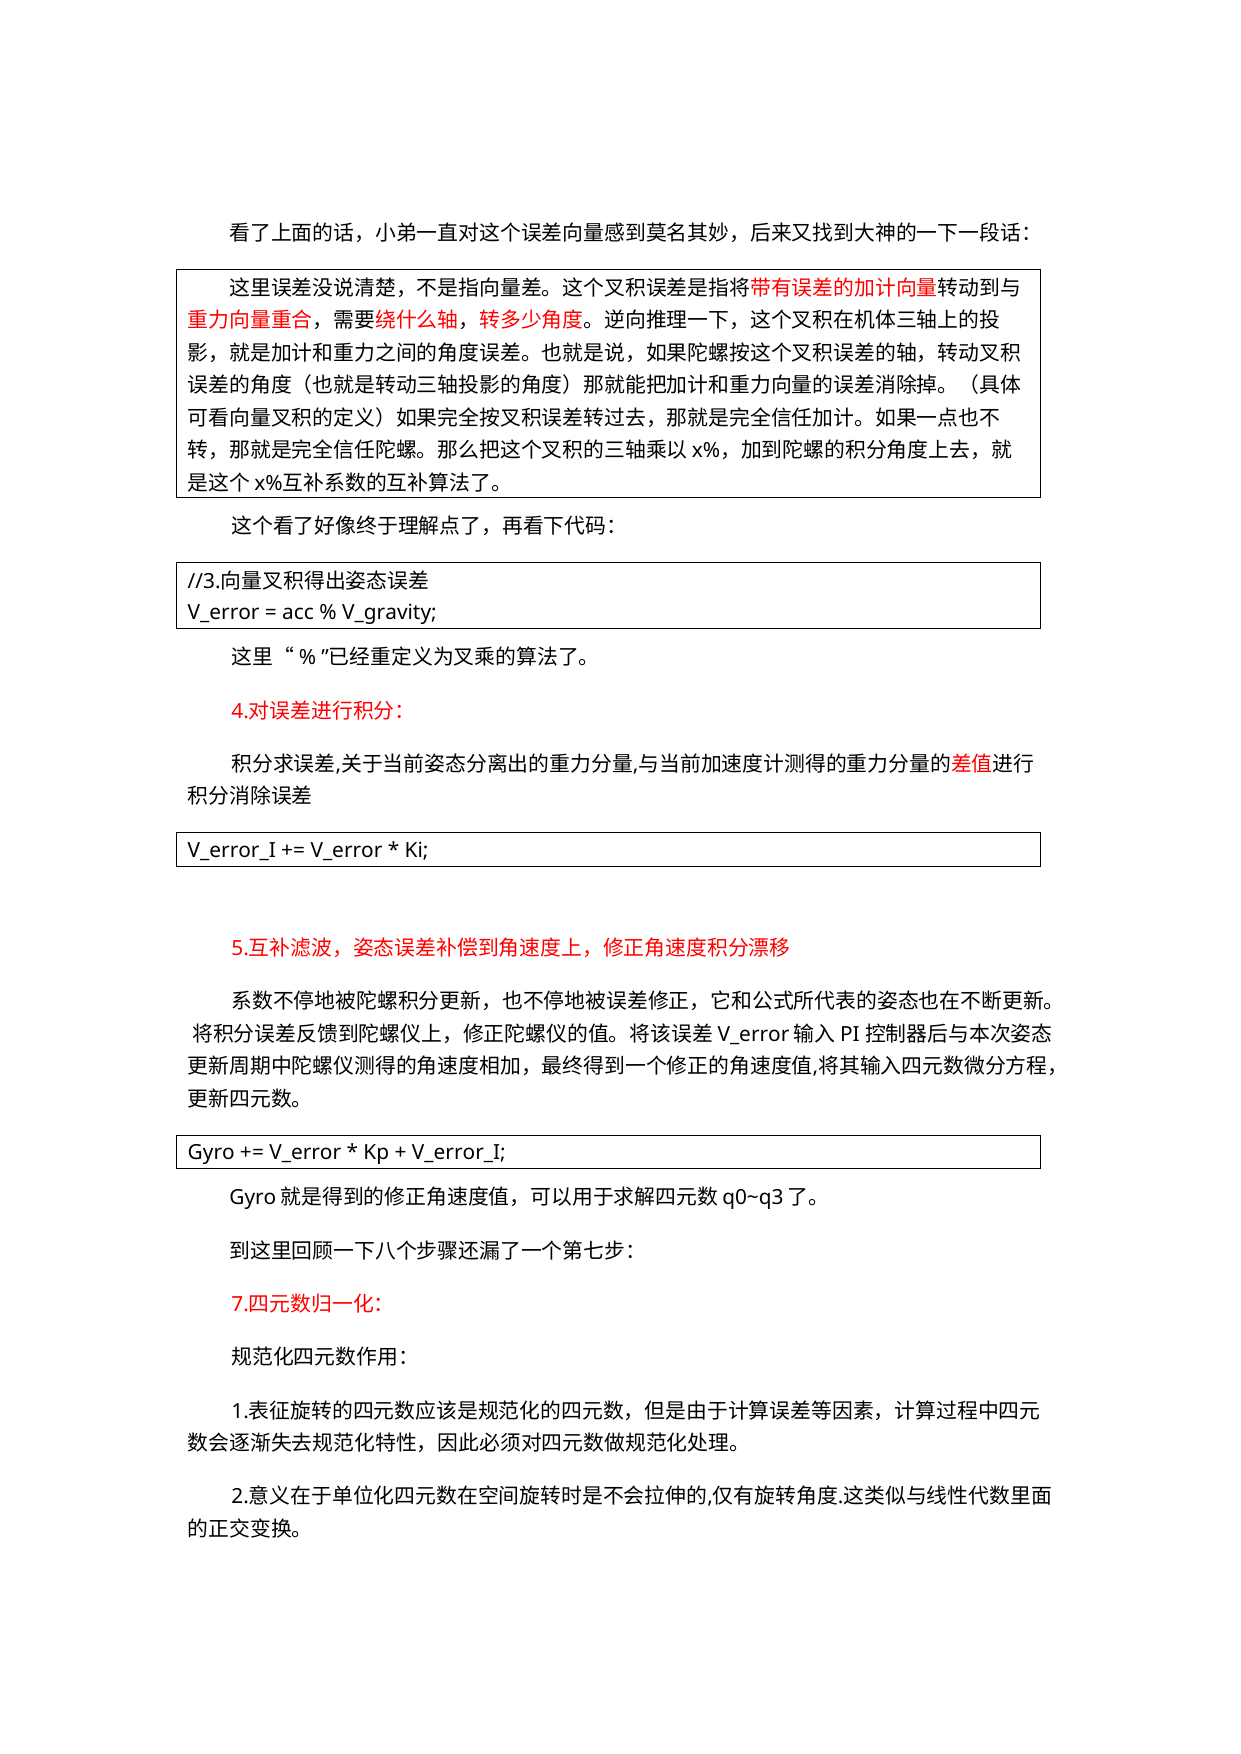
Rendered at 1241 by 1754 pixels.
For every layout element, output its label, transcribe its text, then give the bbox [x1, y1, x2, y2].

text 规范化四元数作用： [187, 1339, 1053, 1372]
text 1.表征旋转的四元数应该是规范化的四元数，但是由于计算误差等因素，计算过程中四元数会逐渐失去规范化特性，因此必须对四元数做规范化处理。 [187, 1393, 1053, 1458]
text 积分求误差,关于当前姿态分离出的重力分量,与当前加速度计测得的重力分量的差值进行积分消除误差 [187, 746, 1053, 811]
text 看了上面的话，小弟一直对这个误差向量感到莫名其妙，后来又找到大神的一下一段话： [187, 215, 1053, 248]
table_header 这里误差没说清楚，不是指向量差。这个叉积误差是指将带有误差的加计向量转动到与重力向量重合，需要绕什么轴，转多少角度。逆向推理一下，这个叉积在机体三轴上的投影，就是加计和重力之间的角度误差。也就是说，如果陀螺按这个叉积误差的轴，转动叉积误差的角度（也就是转动三轴投影的角度）那就能把加计和重力向量的误差消除掉。（具体可看向量叉积的定义）如果完全按叉积误差转过去，那就是完全信任加计。如果一点也不转，那就是完全信任陀螺。那么把这个叉积的三轴乘以x%，加到陀螺的积分角度上去，就是这个x%互补系数的互补算法了。 [177, 270, 1040, 497]
text 到这里回顾一下八个步骤还漏了一个第七步： [187, 1233, 1053, 1265]
text 这个看了好像终于理解点了，再看下代码： [187, 509, 1053, 541]
table_header V_error_I += V_error * Ki; [177, 833, 1040, 866]
table_header Gyro += V_error * Kp + V_error_I; [177, 1136, 1040, 1168]
text 5.互补滤波，姿态误差补偿到角速度上，修正角速度积分漂移 [187, 930, 1053, 963]
text 2.意义在于单位化四元数在空间旋转时是不会拉伸的,仅有旋转角度.这类似与线性代数里面的正交变换。 [187, 1479, 1053, 1544]
text 4.对误差进行积分： [187, 693, 1053, 725]
text 这里“ % ”已经重定义为叉乘的算法了。 [187, 639, 1053, 672]
text 7.四元数归一化： [187, 1286, 1053, 1319]
text Gyro就是得到的修正角速度值，可以用于求解四元数q0~q3了。 [187, 1179, 1053, 1212]
table_header //3.向量叉积得出姿态误差 V_error = acc % V_gravity; [177, 563, 1040, 628]
text 系数不停地被陀螺积分更新，也不停地被误差修正，它和公式所代表的姿态也在不断更新。 将积分误差反馈到陀螺仪上，修正陀螺仪的值。将该误差V_error输入 PI 控制器后与本次姿态更新周期中陀螺仪测得的角速度相加，最终得到一个修正的角速度值,将其输入四元数微分方程，更新四元数。 [187, 984, 1053, 1114]
